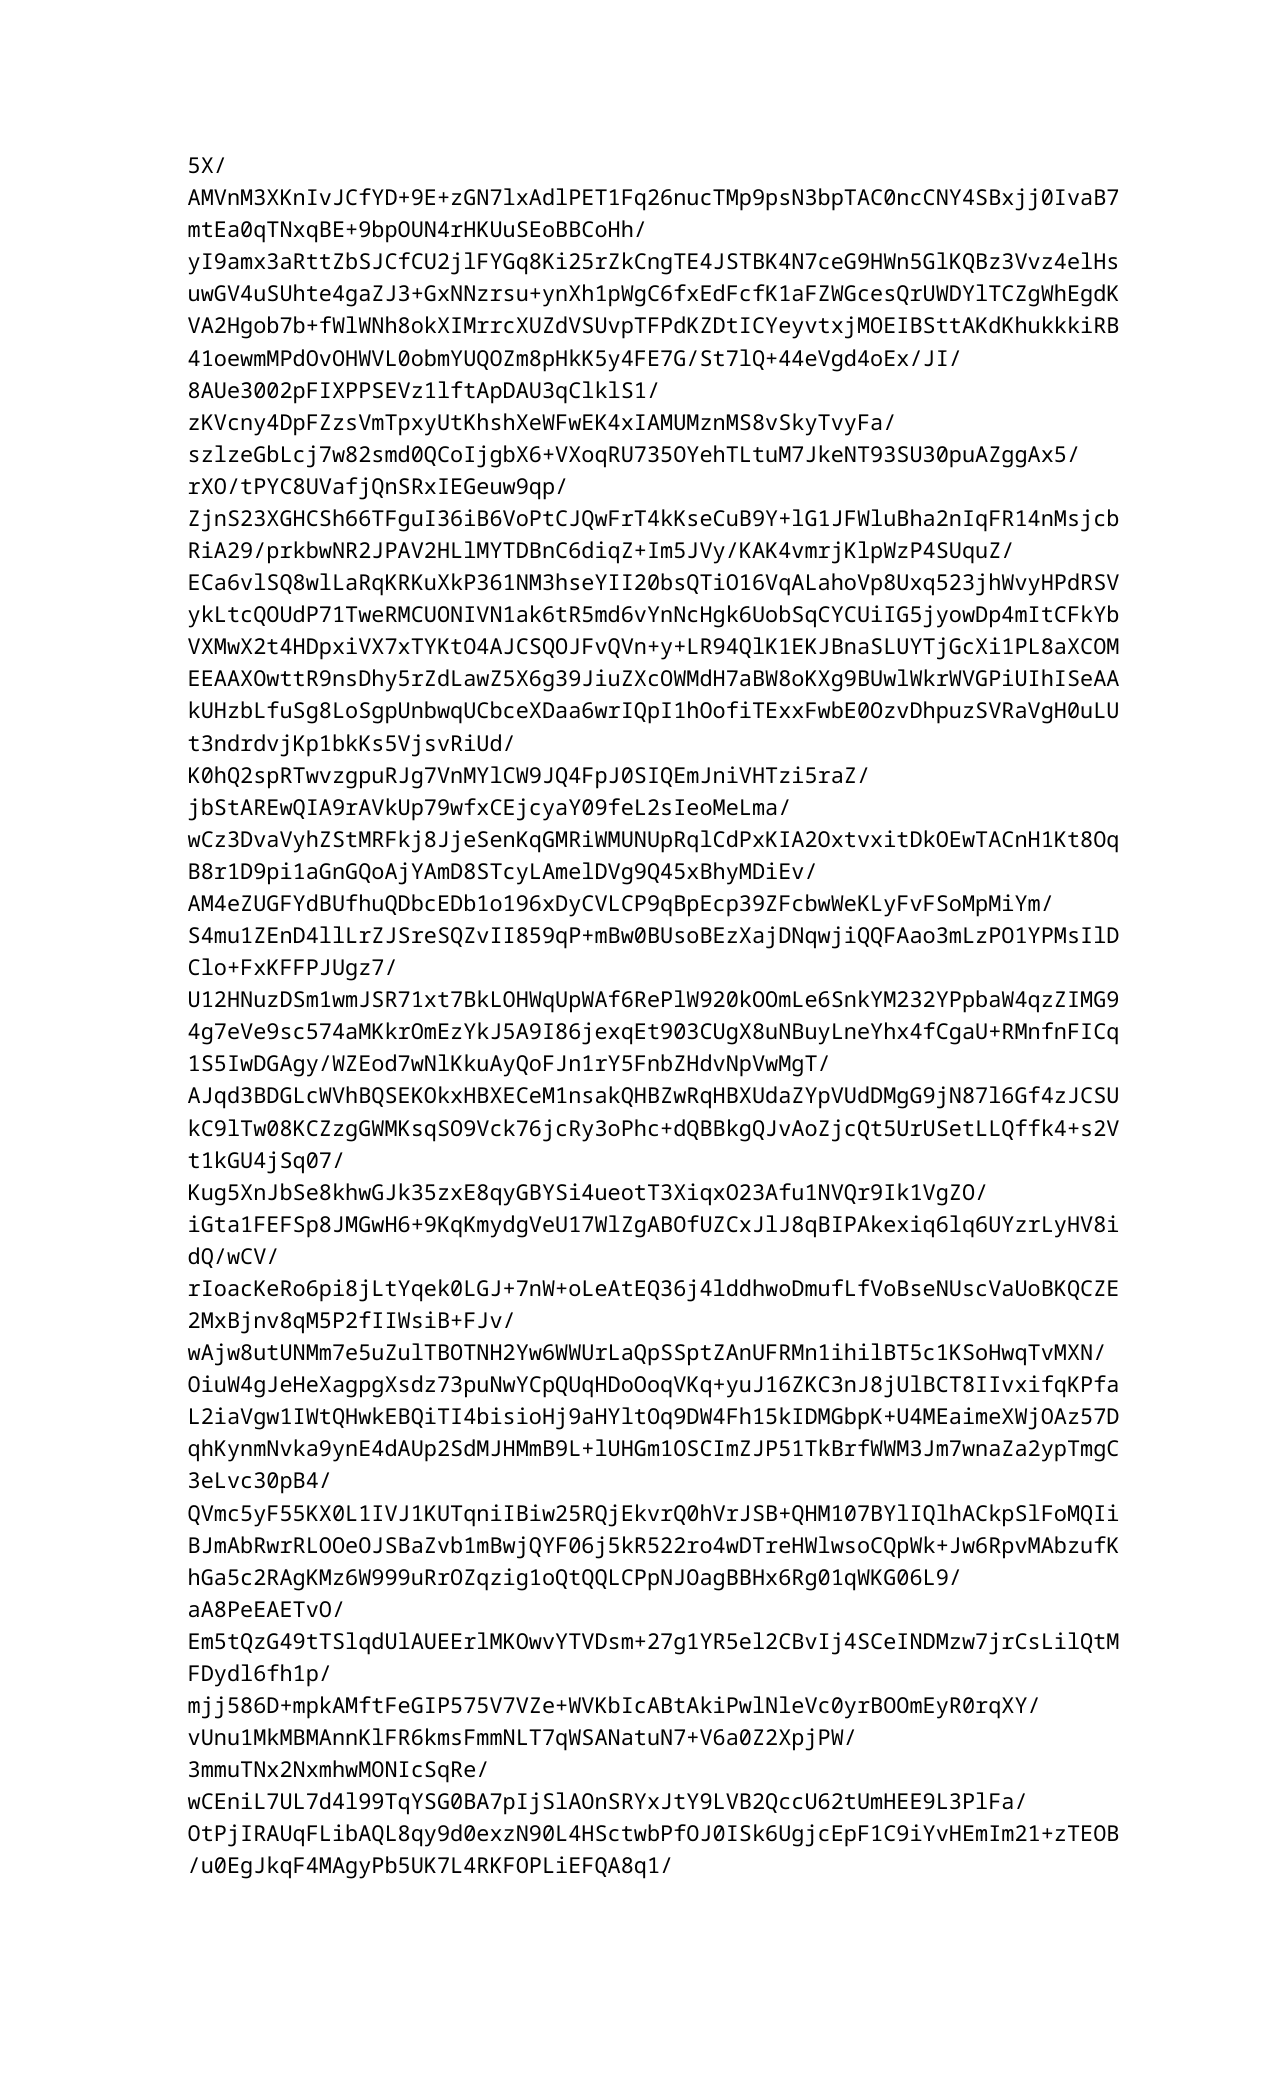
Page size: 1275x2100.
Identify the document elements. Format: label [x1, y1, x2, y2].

text [187, 150, 1125, 1880]
